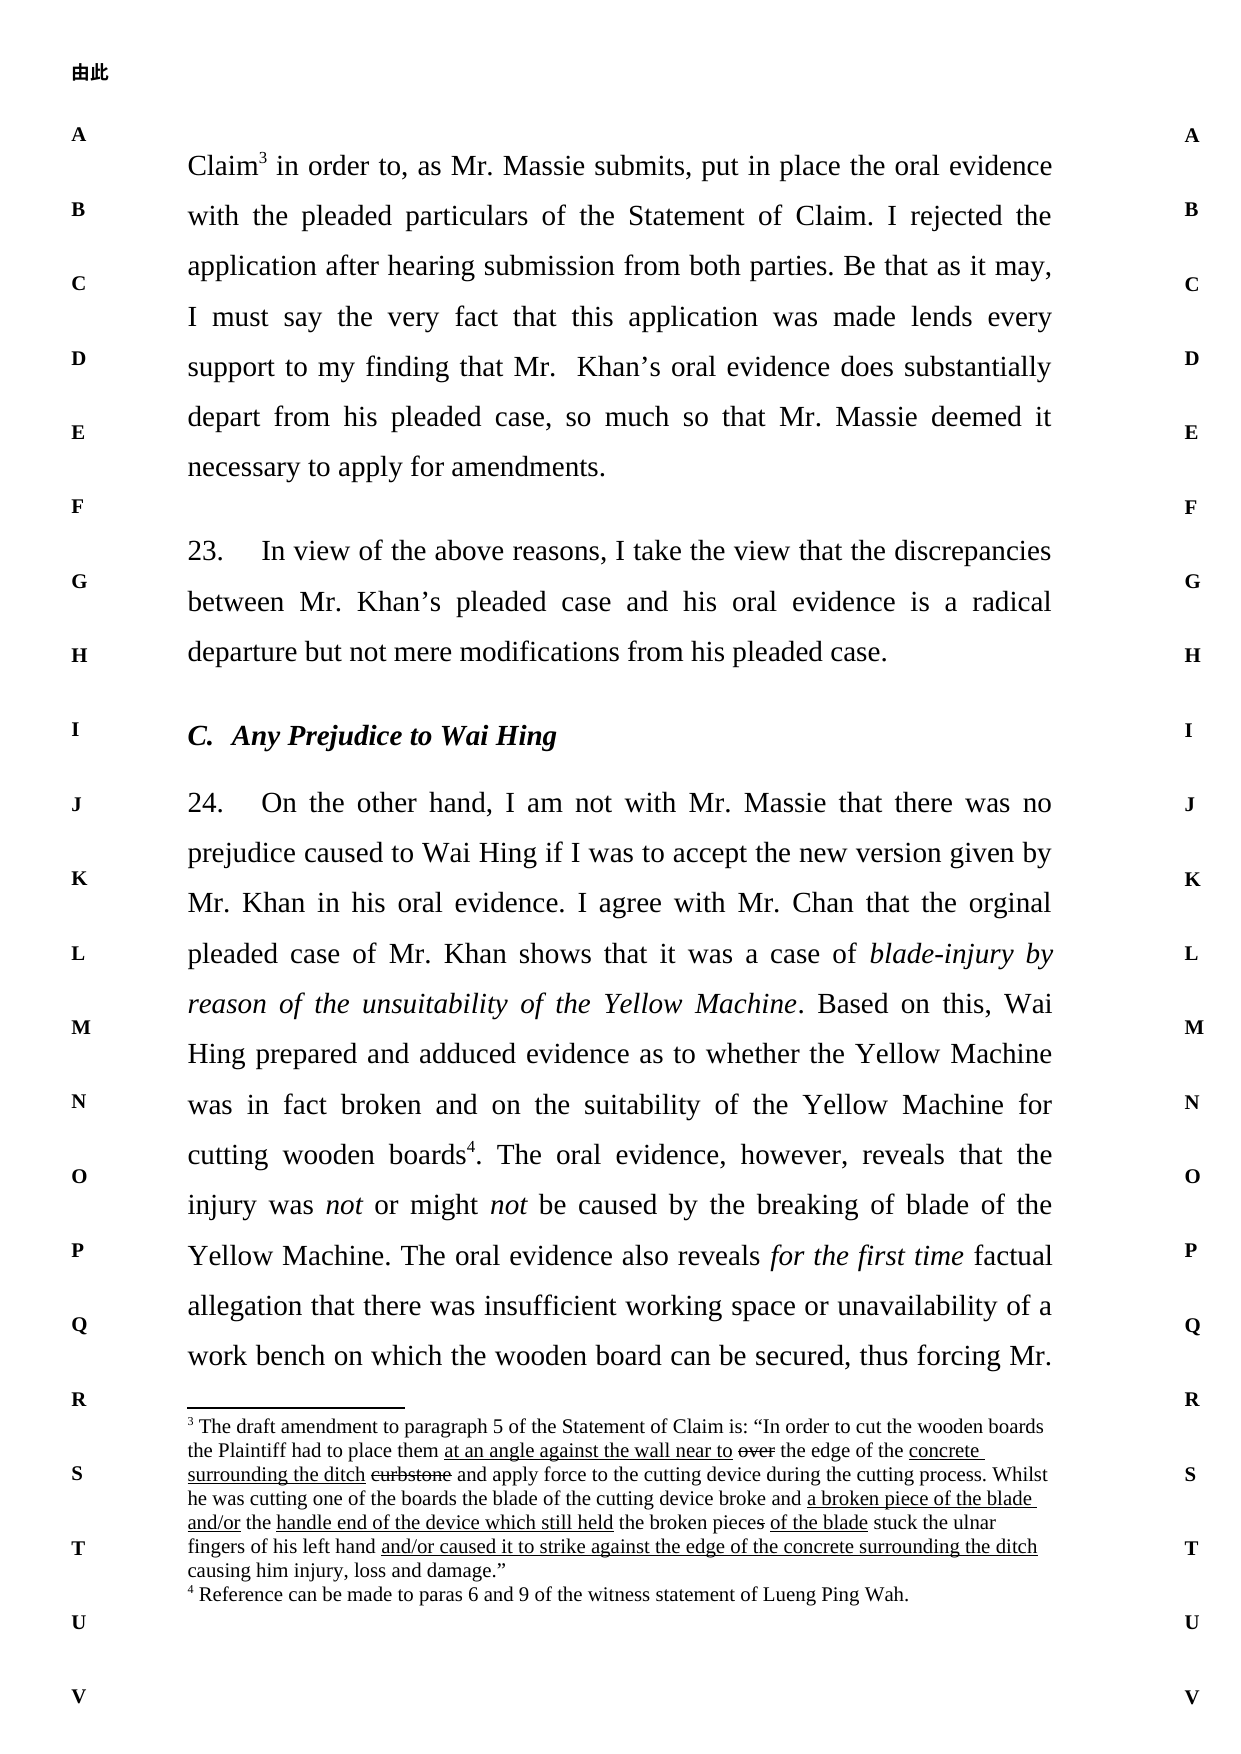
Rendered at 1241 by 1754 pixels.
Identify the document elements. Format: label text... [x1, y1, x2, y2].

list In view of the above reasons, I take the view that the discrepancies between Mr. Khan’s pleaded case and his oral evidence is a radical departure but not mere modifications from his pleaded case. [187, 533, 1053, 668]
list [187, 785, 1053, 1372]
text Claim in order to, as Mr. Massie submits, put in place the oral evidence with the pleaded particulars of the Statement of Claim. I rejected the application after hearing submission from both parties. Be that as it may, I must say the very fact that this application was made lends every support to my finding that Mr. Khan’s oral evidence does substantially depart from his pleaded case, so much so that Mr. Massie deemed it necessary to apply for amendments. [187, 148, 1053, 483]
list Any Prejudice to Wai Hing [187, 718, 1053, 751]
